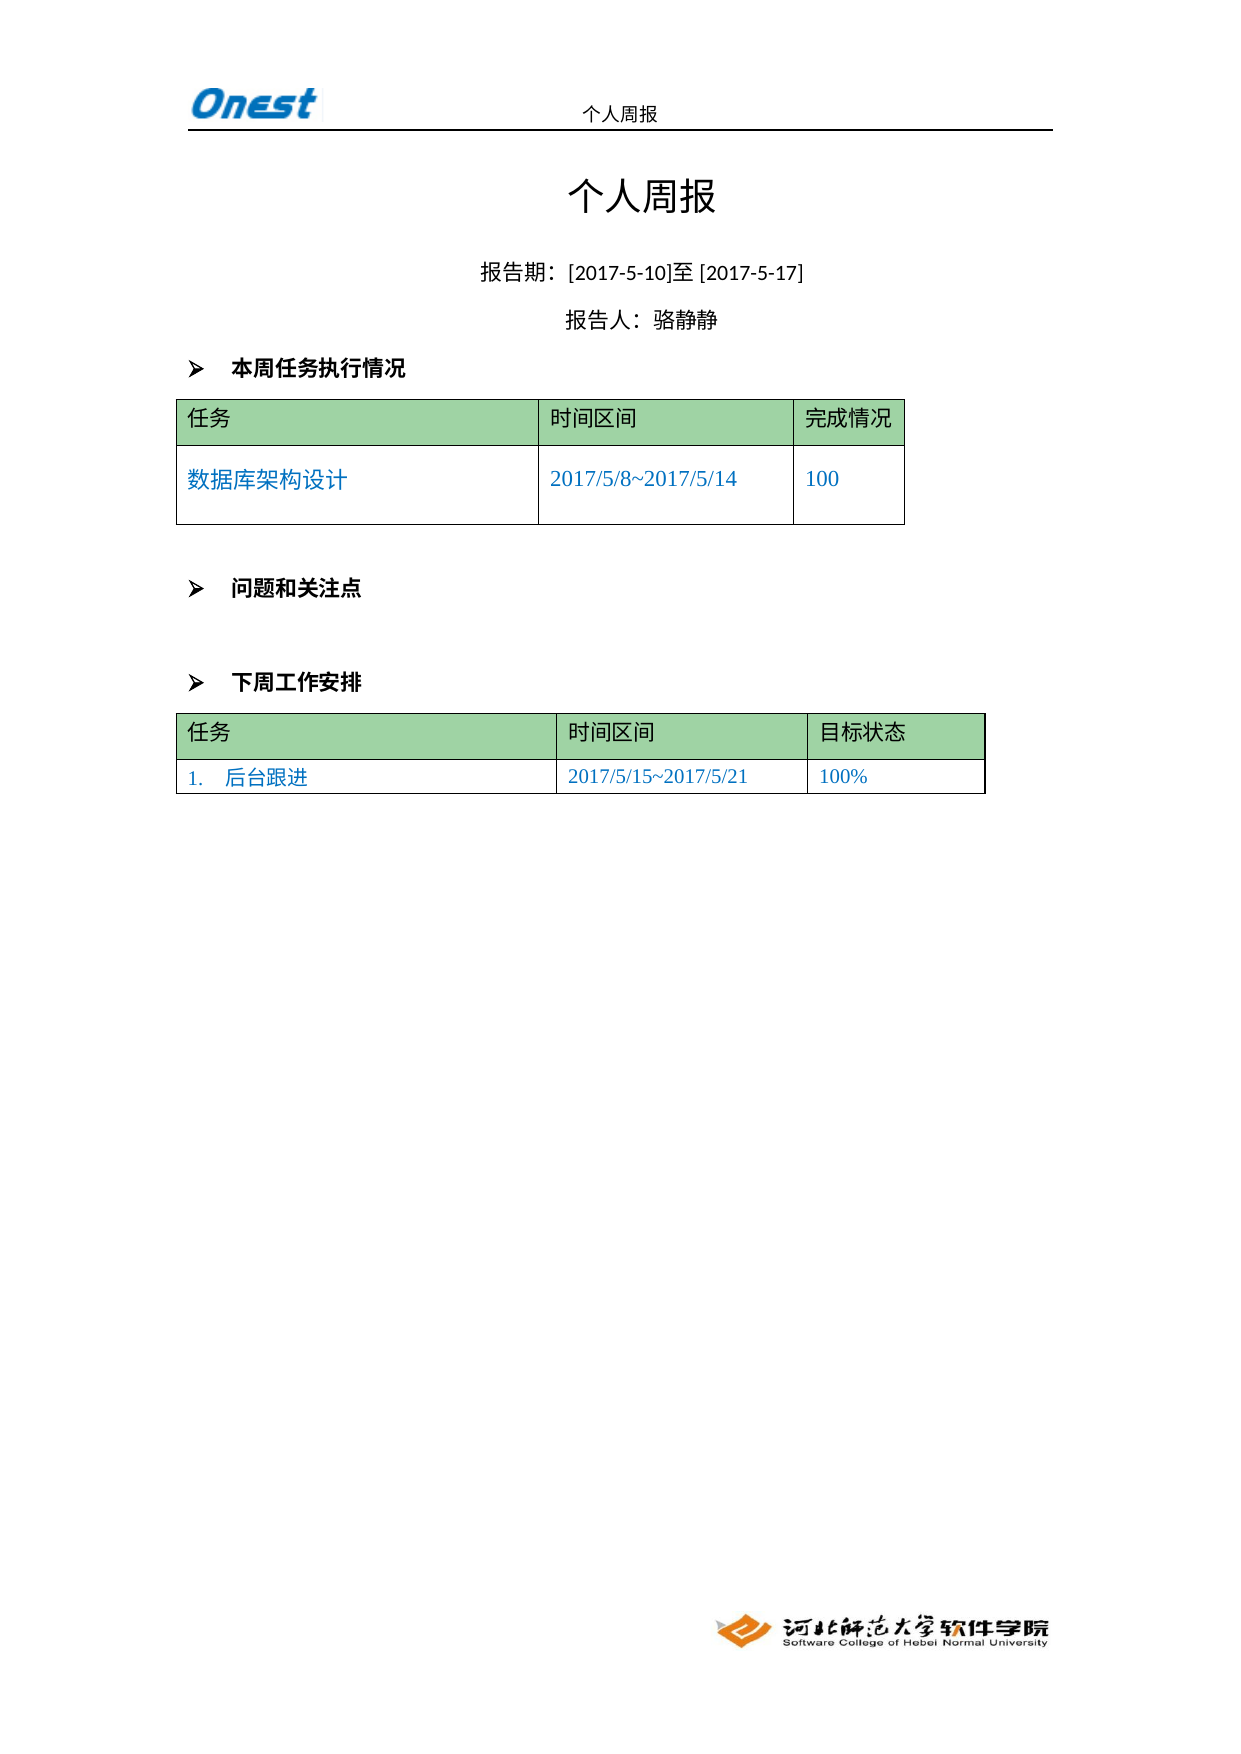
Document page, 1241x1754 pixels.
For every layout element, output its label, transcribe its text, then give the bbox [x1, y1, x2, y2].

table_cell 2017/5/15~2017/5/21 [557, 760, 807, 793]
table_header 时间区间 [539, 400, 793, 445]
table_cell 100% [808, 760, 984, 793]
table_cell 数据库架构设计 [177, 446, 538, 524]
list 本周任务执行情况 [187, 351, 1053, 383]
picture [187, 88, 324, 122]
table_header 完成情况 [794, 400, 904, 445]
table_header 任务 [177, 400, 538, 445]
table_cell 2017/5/8~2017/5/14 [539, 446, 793, 524]
list 下周工作安排 [187, 665, 1053, 697]
picture [710, 1611, 1053, 1651]
text 报告人：骆静静 [187, 302, 1053, 335]
table_cell 100 [794, 446, 904, 524]
table_cell 后台跟进 [177, 760, 556, 793]
table_header 目标状态 [808, 714, 984, 759]
table_header 任务 [177, 714, 556, 759]
text 个人周报 [187, 162, 1053, 227]
list 问题和关注点 [187, 571, 1053, 603]
text 报告期：[2017-5-10]至 [2017-5-17] [187, 254, 1053, 287]
table_header 时间区间 [557, 714, 807, 759]
